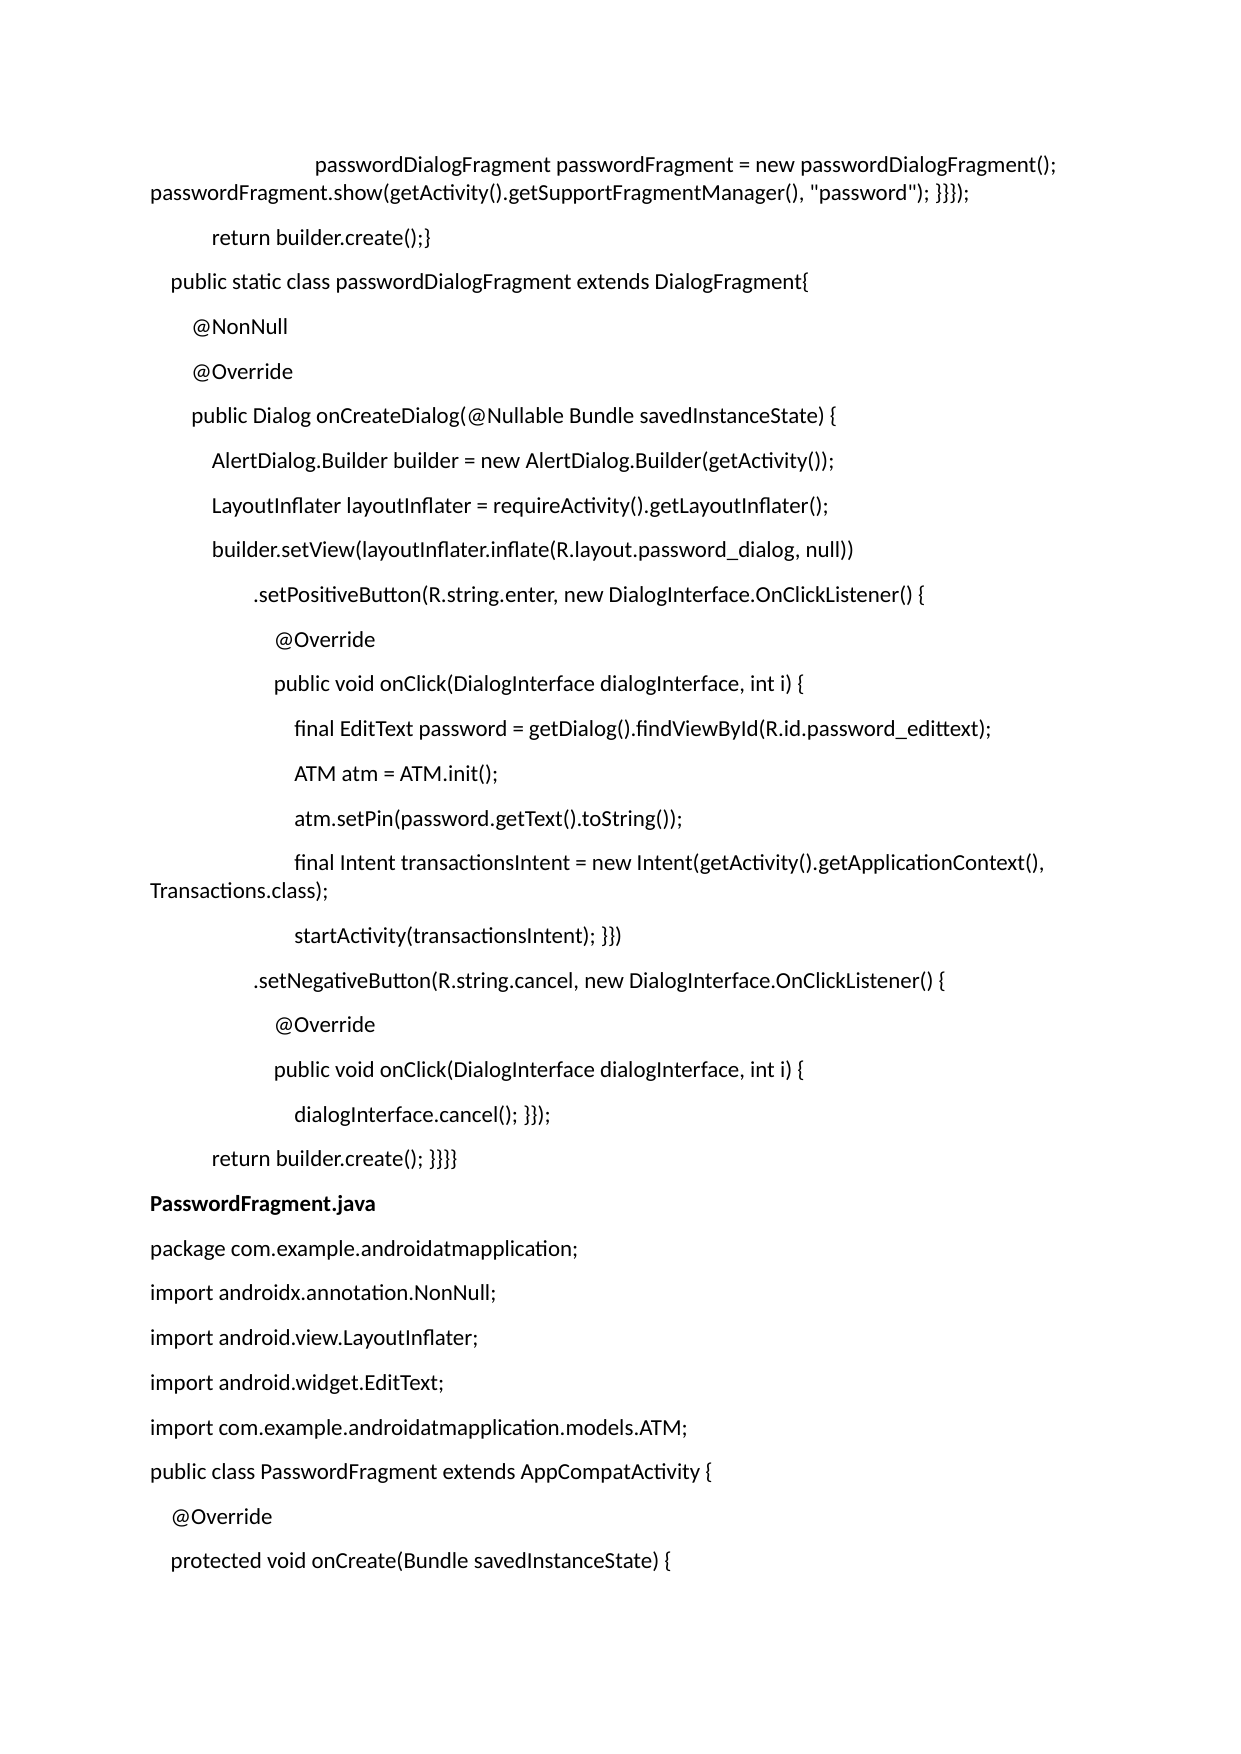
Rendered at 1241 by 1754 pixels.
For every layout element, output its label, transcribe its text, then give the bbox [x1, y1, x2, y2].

text package com.example.androidatmapplication; [150, 1234, 1090, 1262]
text import com.example.androidatmapplication.models.ATM; [150, 1413, 1090, 1441]
text .setNegativeButton(R.string.cancel, new DialogInterface.OnClickListener() { [150, 966, 1090, 994]
text startActivity(transactionsIntent); }}) [150, 921, 1090, 949]
text @Override [150, 1502, 1090, 1530]
text final Intent transactionsIntent = new Intent(getActivity().getApplicationContext(), Transactions.class); [150, 848, 1090, 904]
text import android.view.LayoutInflater; [150, 1323, 1090, 1351]
text @Override [150, 625, 1090, 653]
text import androidx.annotation.NonNull; [150, 1278, 1090, 1307]
text public class PasswordFragment extends AppCompatActivity { [150, 1457, 1090, 1485]
text final EditText password = getDialog().findViewById(R.id.password_edittext); [150, 714, 1090, 742]
text import android.widget.EditText; [150, 1368, 1090, 1396]
text builder.setView(layoutInflater.inflate(R.layout.password_dialog, null)) [150, 536, 1090, 563]
text public static class passwordDialogFragment extends DialogFragment{ [150, 267, 1090, 295]
text @Override [150, 1010, 1090, 1038]
text return builder.create(); }}}} [150, 1144, 1090, 1172]
text dialogInterface.cancel(); }}); [150, 1100, 1090, 1128]
text AlertDialog.Builder builder = new AlertDialog.Builder(getActivity()); [150, 446, 1090, 474]
text ATM atm = ATM.init(); [150, 759, 1090, 787]
text atm.setPin(password.getText().toString()); [150, 804, 1090, 832]
text @Override [150, 357, 1090, 385]
text public void onClick(DialogInterface dialogInterface, int i) { [150, 1055, 1090, 1083]
text return builder.create();} [150, 223, 1090, 251]
text PasswordFragment.java [150, 1189, 1090, 1217]
text .setPositiveButton(R.string.enter, new DialogInterface.OnClickListener() { [150, 580, 1090, 608]
text public void onClick(DialogInterface dialogInterface, int i) { [150, 669, 1090, 698]
text LayoutInflater layoutInflater = requireActivity().getLayoutInflater(); [150, 491, 1090, 519]
text @NonNull [150, 312, 1090, 340]
text passwordDialogFragment passwordFragment = new passwordDialogFragment(); passwordFragment.show(getActivity().getSupportFragmentManager(), "password"); }}}); [150, 150, 1090, 206]
text public Dialog onCreateDialog(@Nullable Bundle savedInstanceState) { [150, 401, 1090, 429]
text protected void onCreate(Bundle savedInstanceState) { [150, 1547, 1090, 1575]
